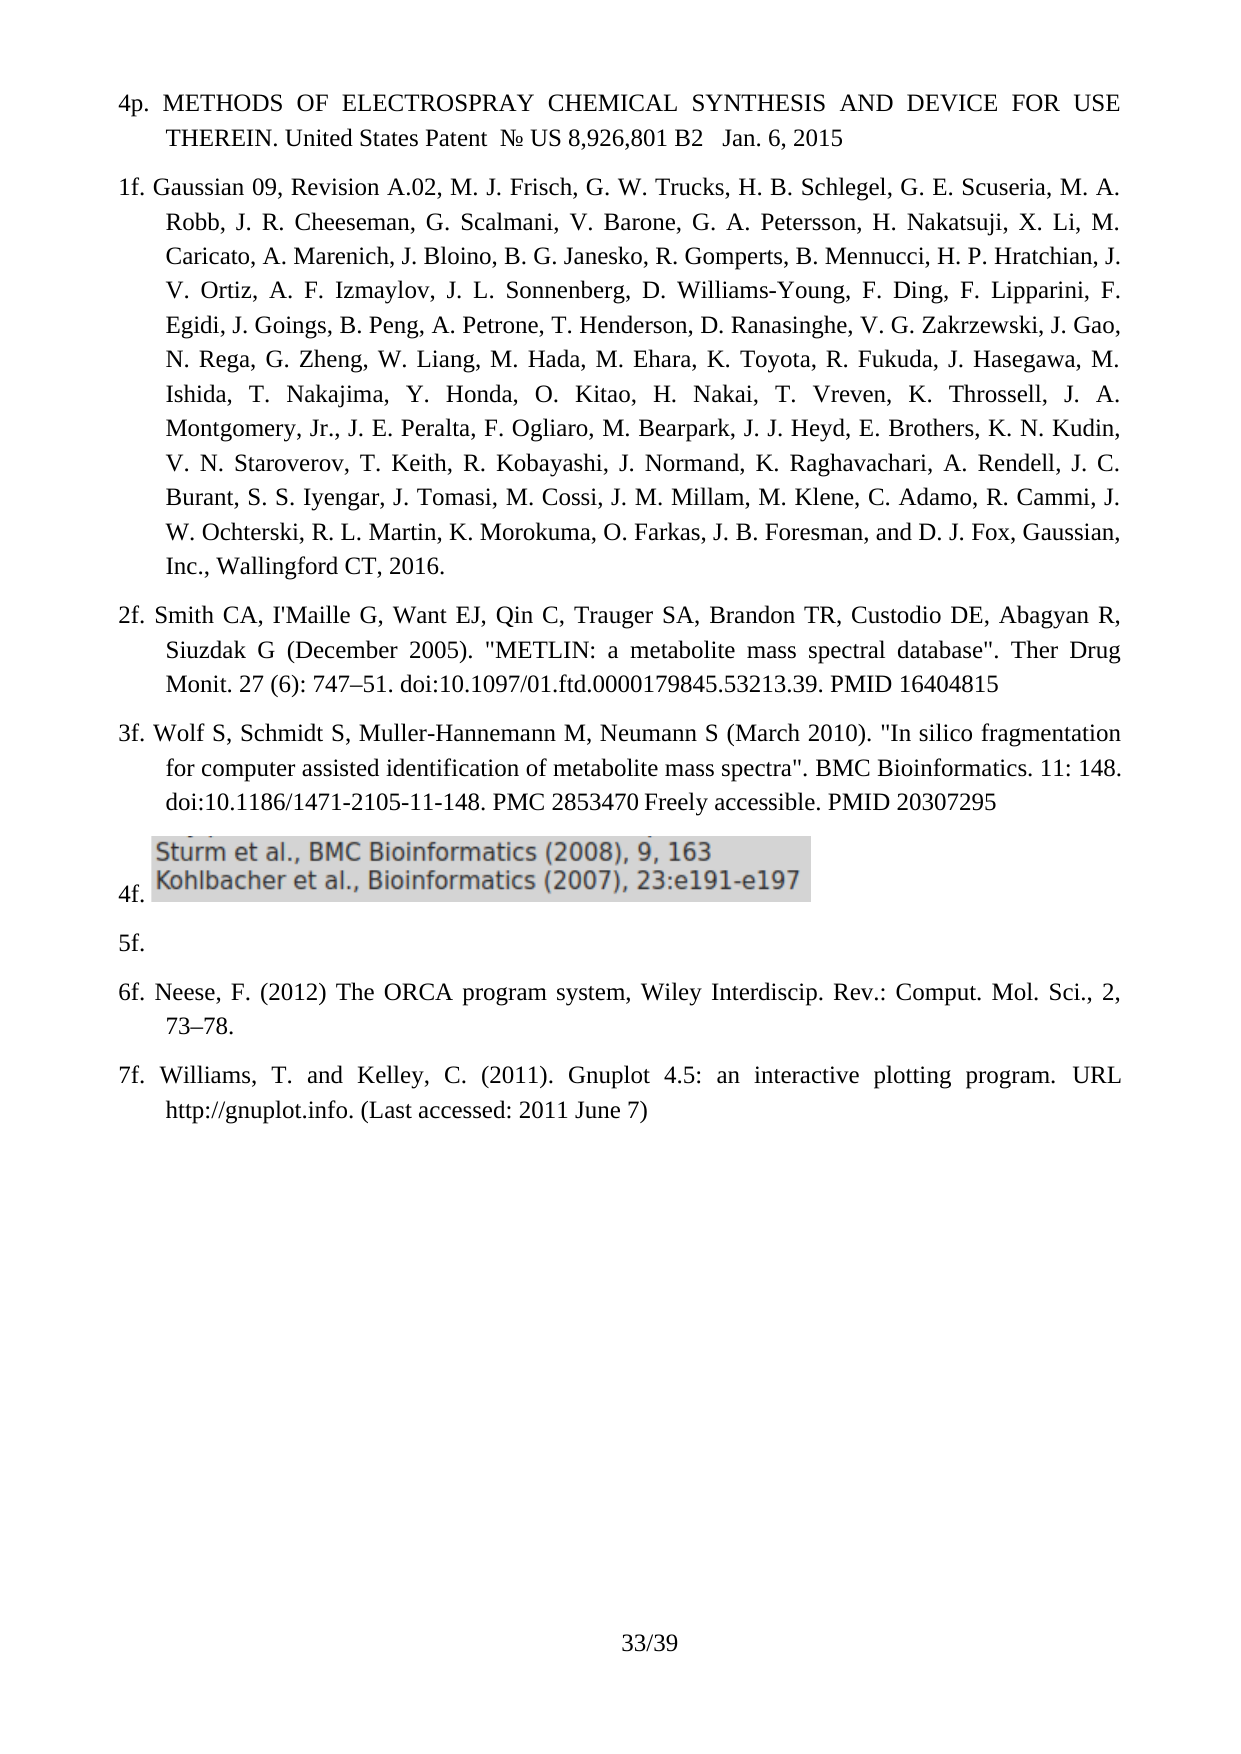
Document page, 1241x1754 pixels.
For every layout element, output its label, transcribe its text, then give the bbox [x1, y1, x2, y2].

text 6f. Neese, F. (2012) The ORCA program system, Wiley Interdiscip. Rev.: Comput. Mol. Sci., 2, 73–78. [118, 977, 1122, 1040]
text 3f. Wolf S, Schmidt S, Muller-Hannemann M, Neumann S (March 2010). "In silico fragmentation for computer assisted identification of metabolite mass spectra". BMC Bioinformatics. 11: 148. doi:10.1186/1471-2105-11-148. PMC 2853470 Freely accessible. PMID 20307295 [118, 718, 1122, 816]
text 1f. Gaussian 09, Revision A.02, M. J. Frisch, G. W. Trucks, H. B. Schlegel, G. E. Scuseria, M. A. Robb, J. R. Cheeseman, G. Scalmani, V. Barone, G. A. Petersson, H. Nakatsuji, X. Li, M. Caricato, A. Marenich, J. Bloino, B. G. Janesko, R. Gomperts, B. Mennucci, H. P. Hratchian, J. V. Ortiz, A. F. Izmaylov, J. L. Sonnenberg, D. Williams-Young, F. Ding, F. Lipparini, F. Egidi, J. Goings, B. Peng, A. Petrone, T. Henderson, D. Ranasinghe, V. G. Zakrzewski, J. Gao, N. Rega, G. Zheng, W. Liang, M. Hada, M. Ehara, K. Toyota, R. Fukuda, J. Hasegawa, M. Ishida, T. Nakajima, Y. Honda, O. Kitao, H. Nakai, T. Vreven, K. Throssell, J. A. Montgomery, Jr., J. E. Peralta, F. Ogliaro, M. Bearpark, J. J. Heyd, E. Brothers, K. N. Kudin, V. N. Staroverov, T. Keith, R. Kobayashi, J. Normand, K. Raghavachari, A. Rendell, J. C. Burant, S. S. Iyengar, J. Tomasi, M. Cossi, J. M. Millam, M. Klene, C. Adamo, R. Cammi, J. W. Ochterski, R. L. Martin, K. Morokuma, O. Farkas, J. B. Foresman, and D. J. Fox, Gaussian, Inc., Wallingford CT, 2016. [118, 172, 1122, 580]
text 5f. [118, 928, 1122, 957]
picture [151, 836, 811, 902]
text 4p. METHODS OF ELECTROSPRAY CHEMICAL SYNTHESIS AND DEVICE FOR USE THEREIN. United States Patent № US 8,926,801 B2 Jan. 6, 2015 [118, 88, 1122, 152]
text 2f. Smith CA, I'Maille G, Want EJ, Qin C, Trauger SA, Brandon TR, Custodio DE, Abagyan R, Siuzdak G (December 2005). "METLIN: a metabolite mass spectral database". Ther Drug Monit. 27 (6): 747–51. doi:10.1097/01.ftd.0000179845.53213.39. PMID 16404815 [118, 600, 1122, 698]
text 7f. Williams, T. and Kelley, C. (2011). Gnuplot 4.5: an interactive plotting program. URL http://gnuplot.info. (Last accessed: 2011 June 7) [118, 1060, 1122, 1124]
